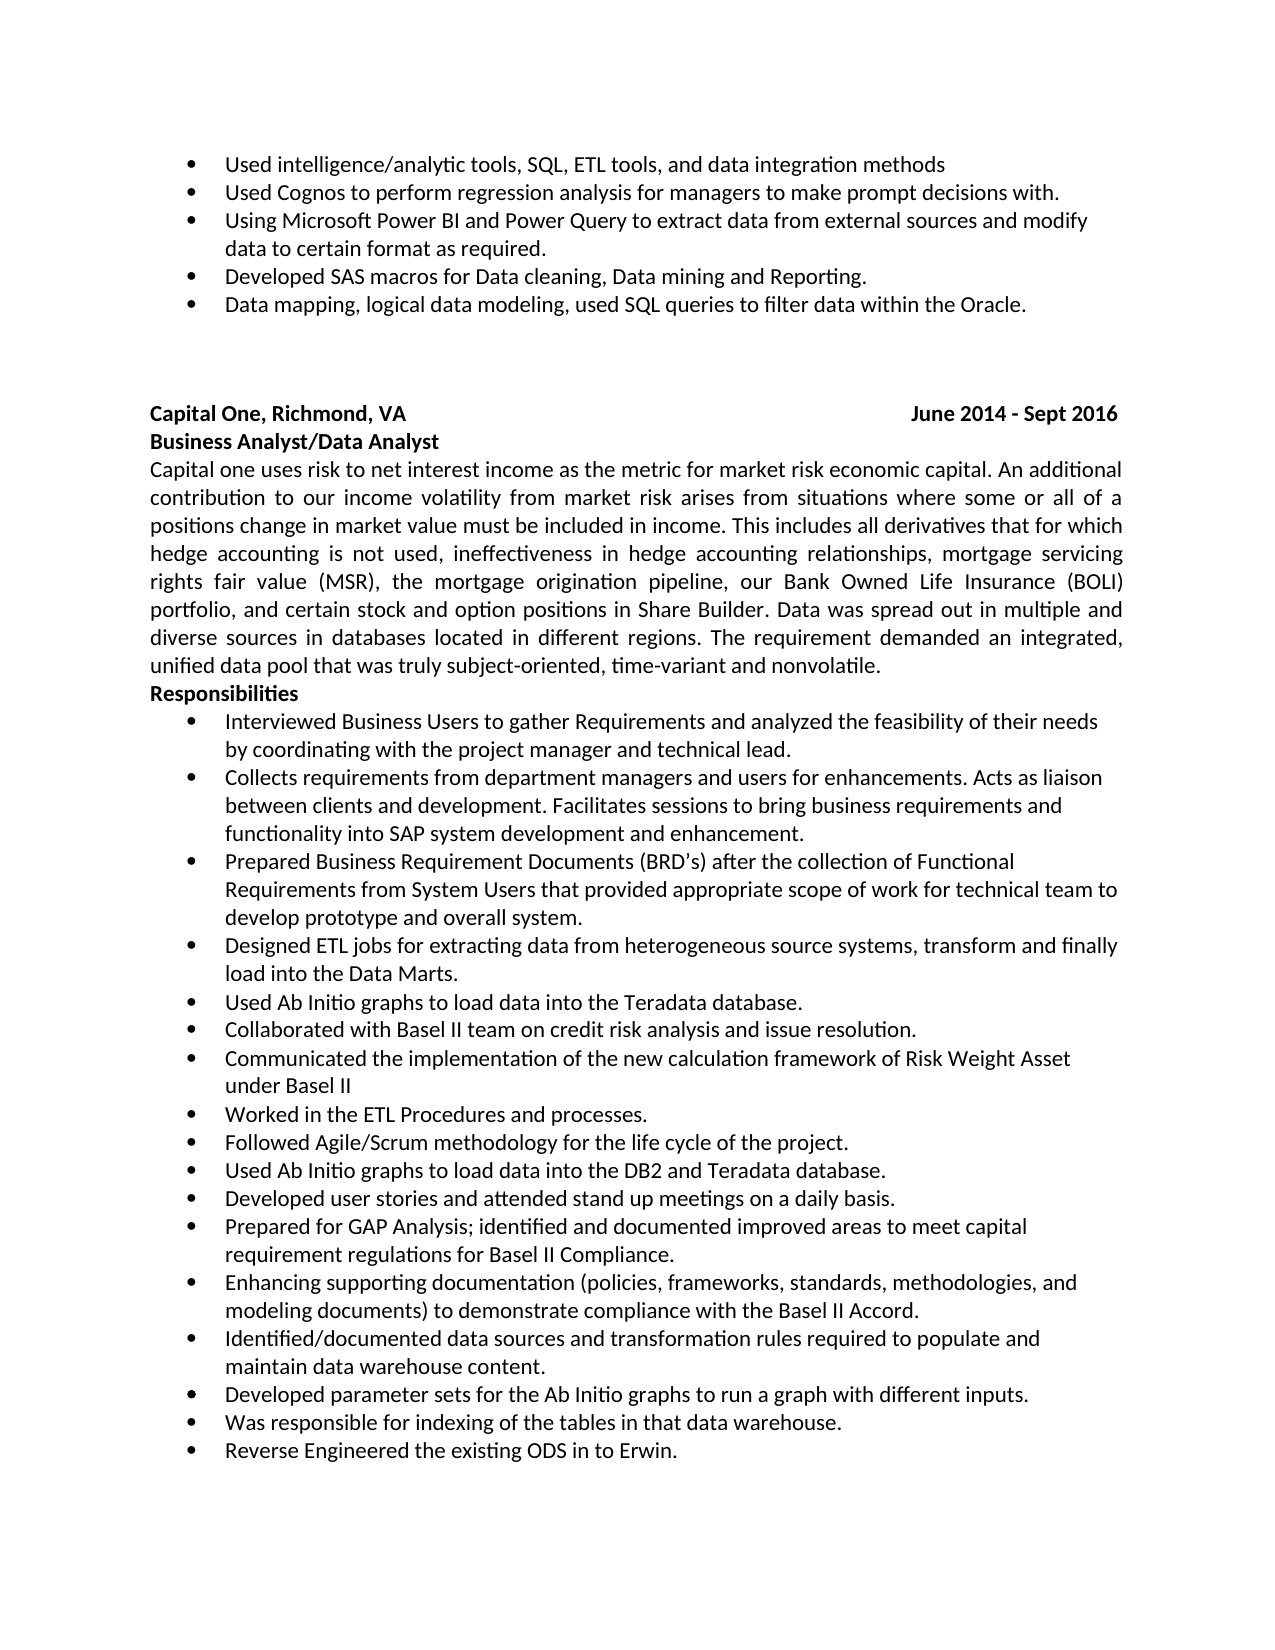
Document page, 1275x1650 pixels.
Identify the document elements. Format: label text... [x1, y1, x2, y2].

list Reverse Engineered the existing ODS in to Erwin. [187, 1436, 1125, 1464]
list Identified/documented data sources and transformation rules required to populate and maintain data warehouse content. [187, 1324, 1125, 1380]
list Collects requirements from department managers and users for enhancements. Acts as liaison between clients and development. Facilitates sessions to bring business requirements and functionality into SAP system development and enhancement. [187, 763, 1125, 847]
text Capital One, Richmond, VA June 2014 - Sept 2016 Business Analyst/Data Analyst [150, 399, 1125, 455]
list Worked in the ETL Procedures and processes. [187, 1100, 1125, 1128]
list Used Ab Initio graphs to load data into the DB2 and Teradata database. [187, 1156, 1144, 1184]
list Enhancing supporting documentation (policies, frameworks, standards, methodologies, and modeling documents) to demonstrate compliance with the Basel II Accord. [187, 1268, 1125, 1324]
list Designed ETL jobs for extracting data from heterogeneous source systems, transform and finally load into the Data Marts. [187, 932, 1125, 988]
list Using Microsoft Power BI and Power Query to extract data from external sources and modify data to certain format as required. [187, 206, 1125, 262]
text Responsibilities [150, 679, 1125, 707]
list Followed Agile/Scrum methodology for the life cycle of the project. [187, 1128, 1125, 1156]
list Developed SAS macros for Data cleaning, Data mining and Reporting. [187, 262, 1125, 290]
list Was responsible for indexing of the tables in that data warehouse. [187, 1408, 1125, 1436]
list Data mapping, logical data modeling, used SQL queries to filter data within the Oracle. [187, 290, 1125, 318]
list Developed parameter sets for the Ab Initio graphs to run a graph with different inputs. [187, 1380, 1144, 1408]
list Developed user stories and attended stand up meetings on a daily basis. [187, 1184, 1125, 1212]
list Used Ab Initio graphs to load data into the Teradata database. [187, 988, 1144, 1016]
list Interviewed Business Users to gather Requirements and analyzed the feasibility of their needs by coordinating with the project manager and technical lead. [187, 707, 1125, 763]
list Communicated the implementation of the new calculation framework of Risk Weight Asset under Basel II [187, 1044, 1125, 1100]
list Prepared for GAP Analysis; identified and documented improved areas to meet capital requirement regulations for Basel II Compliance. [187, 1212, 1125, 1268]
text Capital one uses risk to net interest income as the metric for market risk economic capital. An additional contribution to our income volatility from market risk arises from situations where some or all of a positions change in market value must be included in income. This includes all derivatives that for which hedge accounting is not used, ineffectiveness in hedge accounting relationships, mortgage servicing rights fair value (MSR), the mortgage origination pipeline, our Bank Owned Life Insurance (BOLI) portfolio, and certain stock and option positions in Share Builder. Data was spread out in multiple and diverse sources in databases located in different regions. The requirement demanded an integrated, unified data pool that was truly subject-oriented, time-variant and nonvolatile. [150, 455, 1125, 679]
list Used intelligence/analytic tools, SQL, ETL tools, and data integration methods [187, 150, 1125, 178]
list Used Cognos to perform regression analysis for managers to make prompt decisions with. [187, 178, 1125, 206]
list Prepared Business Requirement Documents (BRD’s) after the collection of Functional Requirements from System Users that provided appropriate scope of work for technical team to develop prototype and overall system. [187, 847, 1125, 932]
list Collaborated with Basel II team on credit risk analysis and issue resolution. [187, 1016, 1125, 1044]
